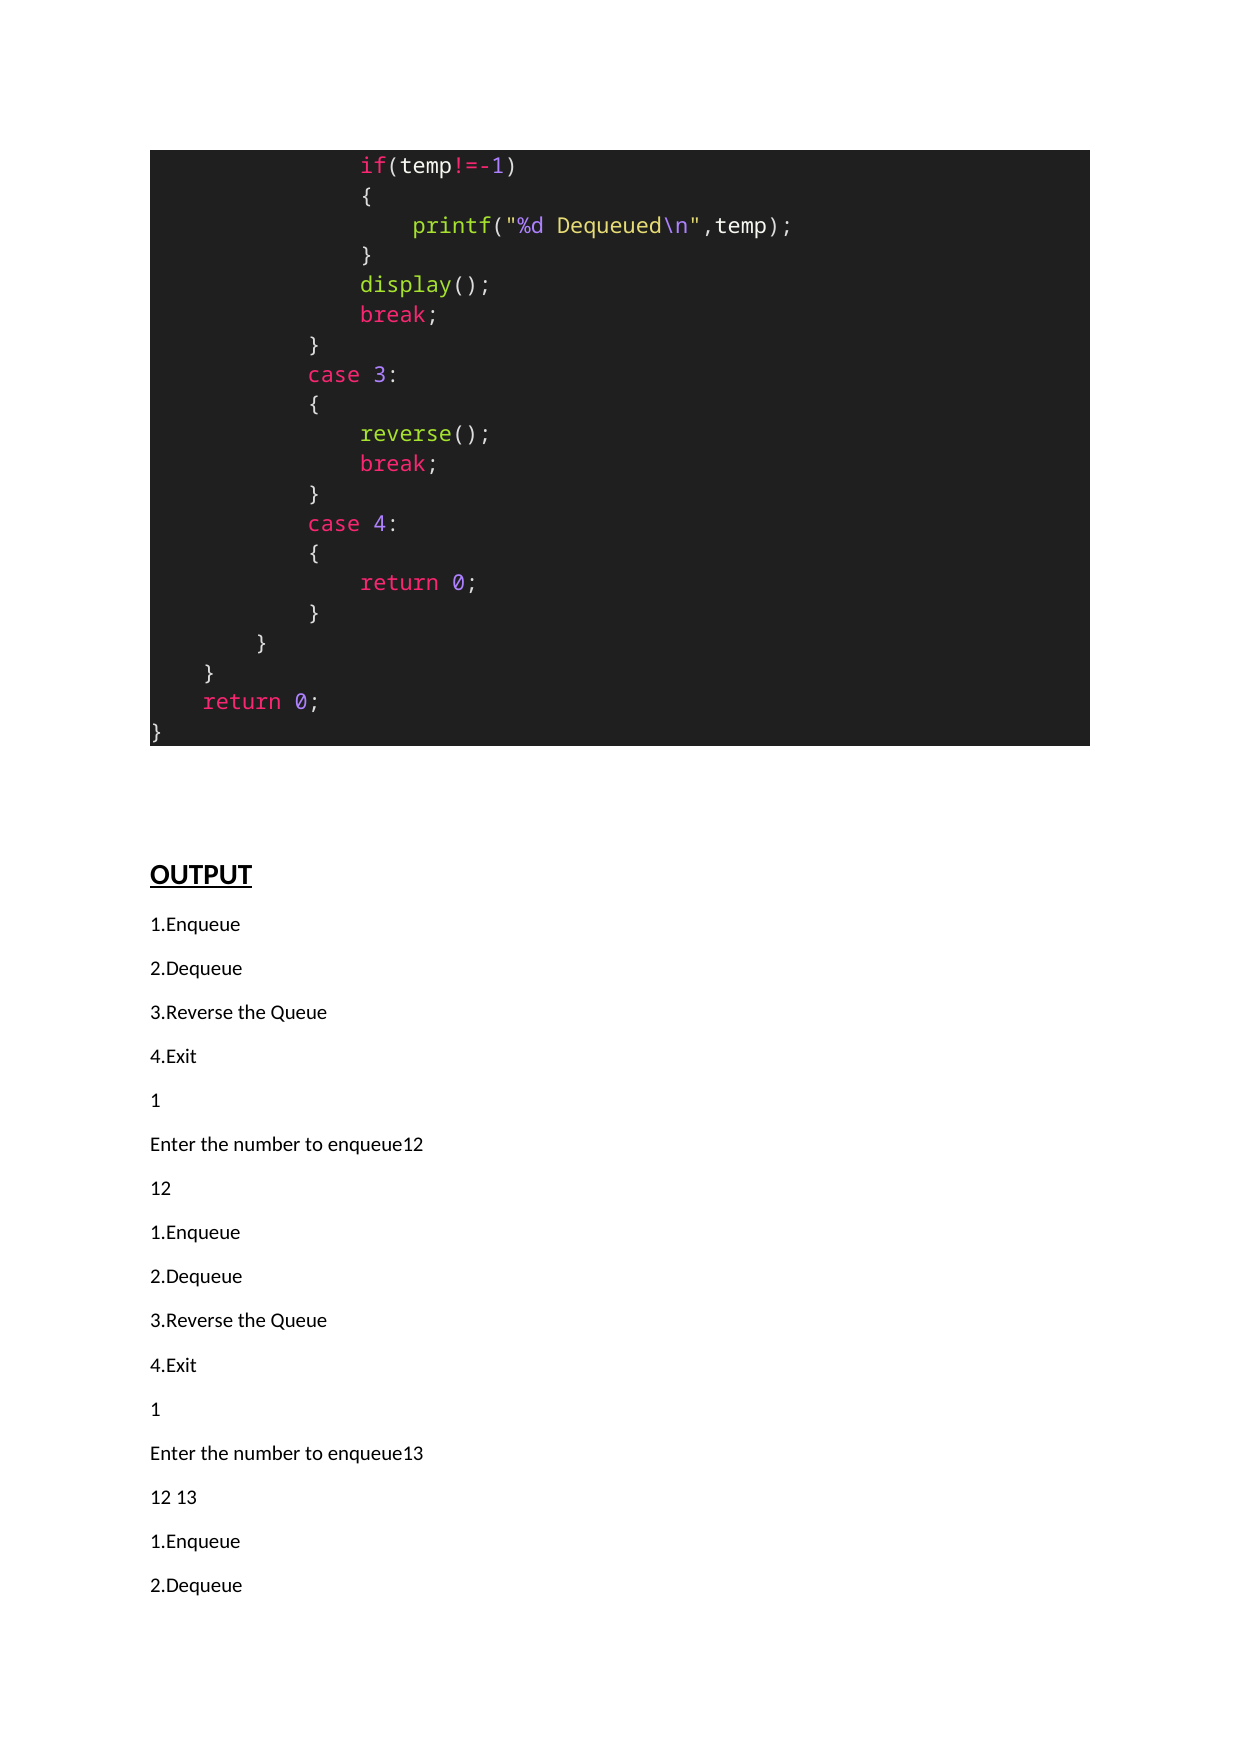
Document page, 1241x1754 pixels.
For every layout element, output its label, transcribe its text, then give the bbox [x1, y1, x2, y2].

text 1 [150, 1396, 1090, 1421]
text break; [150, 299, 1090, 329]
text 1.Enqueue [150, 911, 1090, 937]
text { [150, 388, 1090, 418]
text printf("%d Dequeued\n",temp); [150, 209, 1090, 239]
text return 0; [150, 686, 1090, 716]
text 3.Reverse the Queue [150, 1308, 1090, 1333]
text } [150, 597, 1090, 627]
text Enter the number to enqueue12 [150, 1131, 1090, 1157]
text return 0; [150, 567, 1090, 597]
text 12 13 [150, 1484, 1090, 1509]
text 4.Exit [150, 1352, 1090, 1377]
text reverse(); [150, 418, 1090, 448]
text } [150, 329, 1090, 358]
text 2.Dequeue [150, 1264, 1090, 1289]
text case 3: [150, 358, 1090, 388]
text case 4: [150, 507, 1090, 537]
text 2.Dequeue [150, 1572, 1090, 1597]
text } [150, 239, 1090, 269]
text } [150, 627, 1090, 656]
text 1.Enqueue [150, 1219, 1090, 1245]
text display(); [150, 269, 1090, 299]
text if(temp!=-1) [150, 150, 1090, 180]
text OUTPUT [150, 856, 1090, 892]
text } [150, 656, 1090, 686]
text { [150, 537, 1090, 567]
text { [150, 180, 1090, 209]
text 1.Enqueue [150, 1528, 1090, 1553]
text } [150, 716, 1090, 746]
text 3.Reverse the Queue [150, 999, 1090, 1025]
text } [150, 478, 1090, 507]
text 12 [150, 1176, 1090, 1201]
text 2.Dequeue [150, 955, 1090, 981]
text 4.Exit [150, 1043, 1090, 1069]
text Enter the number to enqueue13 [150, 1440, 1090, 1465]
text 1 [150, 1087, 1090, 1113]
text break; [150, 448, 1090, 478]
